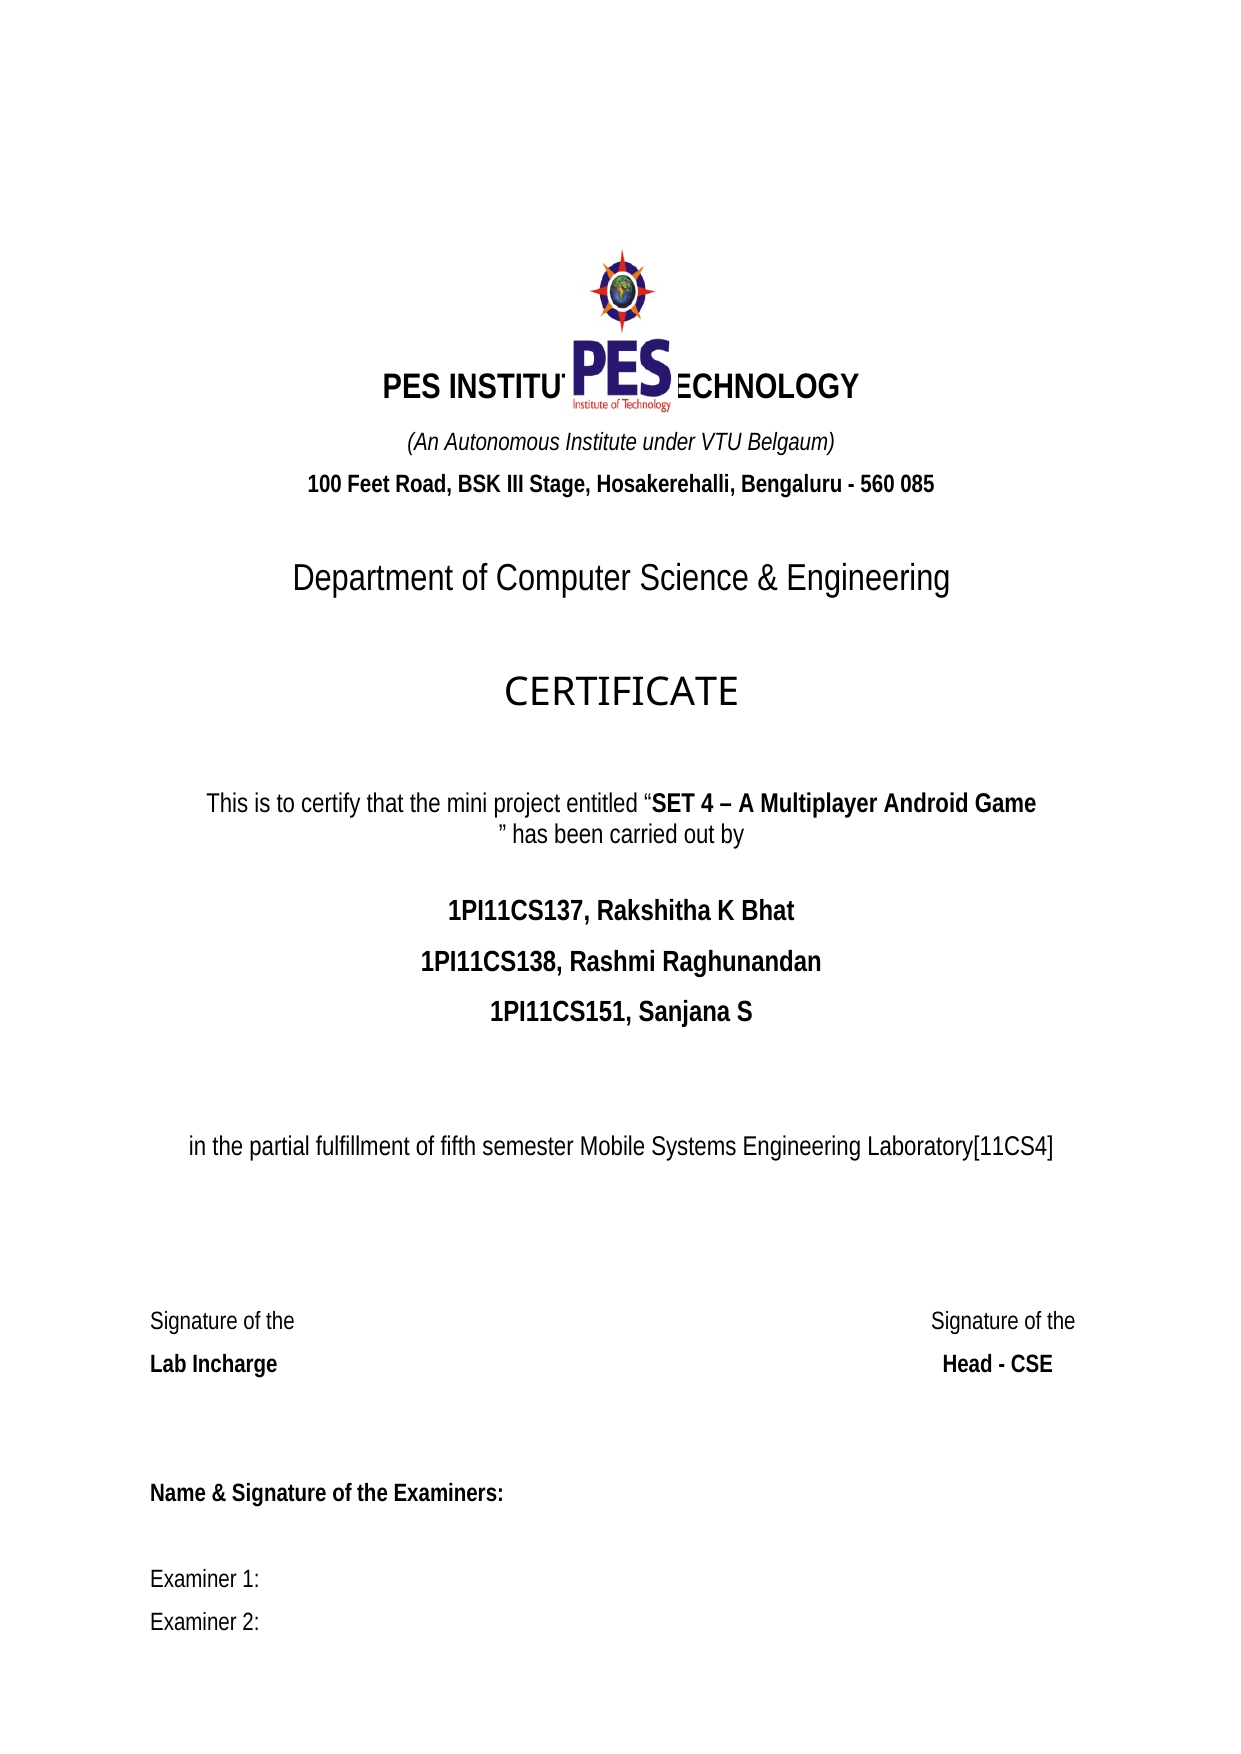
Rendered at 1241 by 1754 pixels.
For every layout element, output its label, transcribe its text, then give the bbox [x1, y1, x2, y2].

picture [565, 243, 678, 417]
text Department of Computer Science & Engineering [150, 556, 1093, 598]
text Examiner 1: [150, 1564, 1093, 1593]
text (An Autonomous Institute under VTU Belgaum) [150, 427, 1093, 455]
text This is to certify that the mini project entitled “SET 4 – A Multiplayer Android Game [150, 787, 1093, 818]
text Name & Signature of the Examiners: [150, 1478, 1093, 1507]
text PES INSTITUTE OF TECHNOLOGY [150, 366, 565, 406]
text in the partial fulfillment of fifth semester Mobile Systems Engineering Laboratory[11CS4] [150, 1130, 1093, 1161]
text Lab Incharge Head - CSE [150, 1349, 1093, 1378]
text 1PI11CS138, Rashmi Raghunandan [150, 944, 1093, 977]
text PES INSTITUTE OF TECHNOLOGY [678, 366, 1093, 406]
text 1PI11CS137, Rakshitha K Bhat [150, 893, 1093, 927]
text ” has been carried out by [150, 818, 1093, 849]
text 100 Feet Road, BSK III Stage, Hosakerehalli, Bengaluru - 560 085 [150, 469, 1093, 498]
text 1PI11CS151, Sanjana S [150, 994, 1093, 1027]
text CERTIFICATE [150, 663, 1093, 717]
text Examiner 2: [150, 1607, 1093, 1636]
text Signature of the Signature of the [150, 1306, 1093, 1335]
